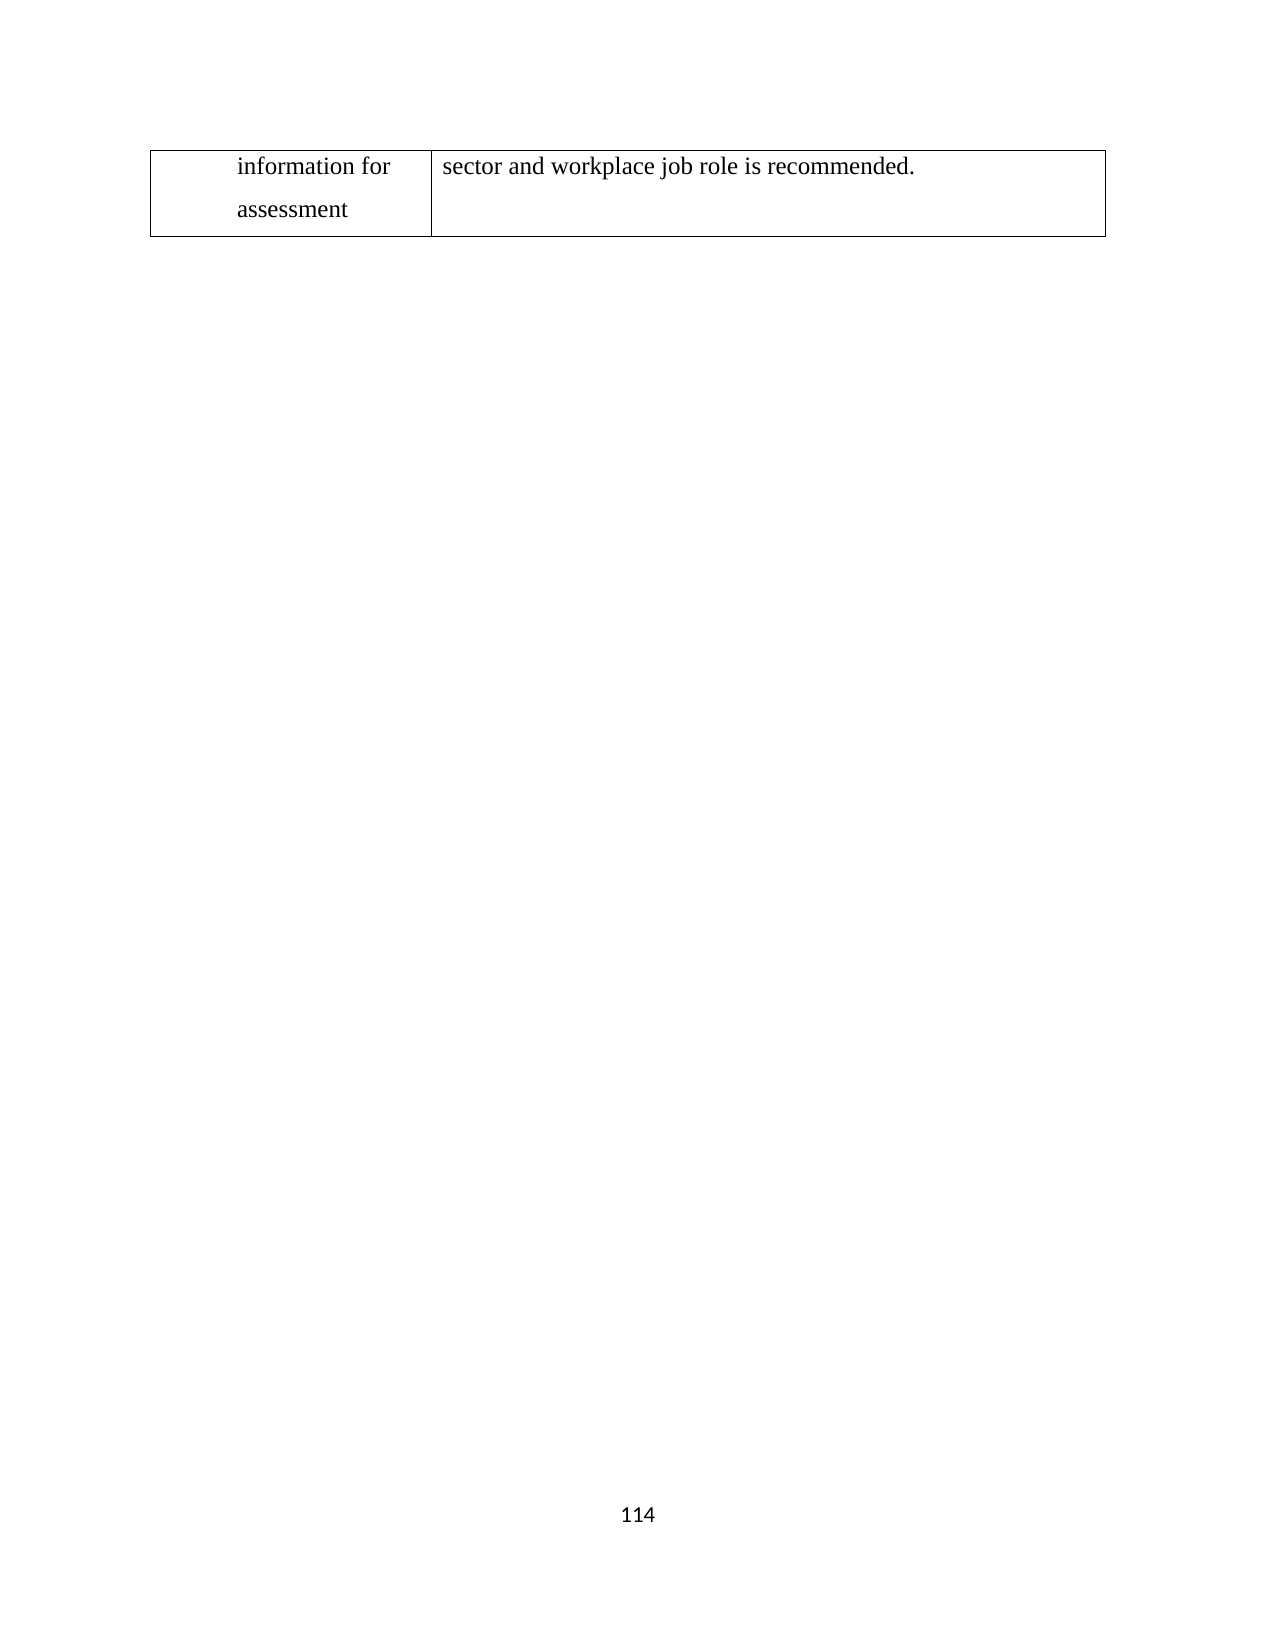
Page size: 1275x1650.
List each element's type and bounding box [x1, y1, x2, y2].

table_cell [432, 151, 1105, 236]
table_cell [151, 151, 431, 236]
